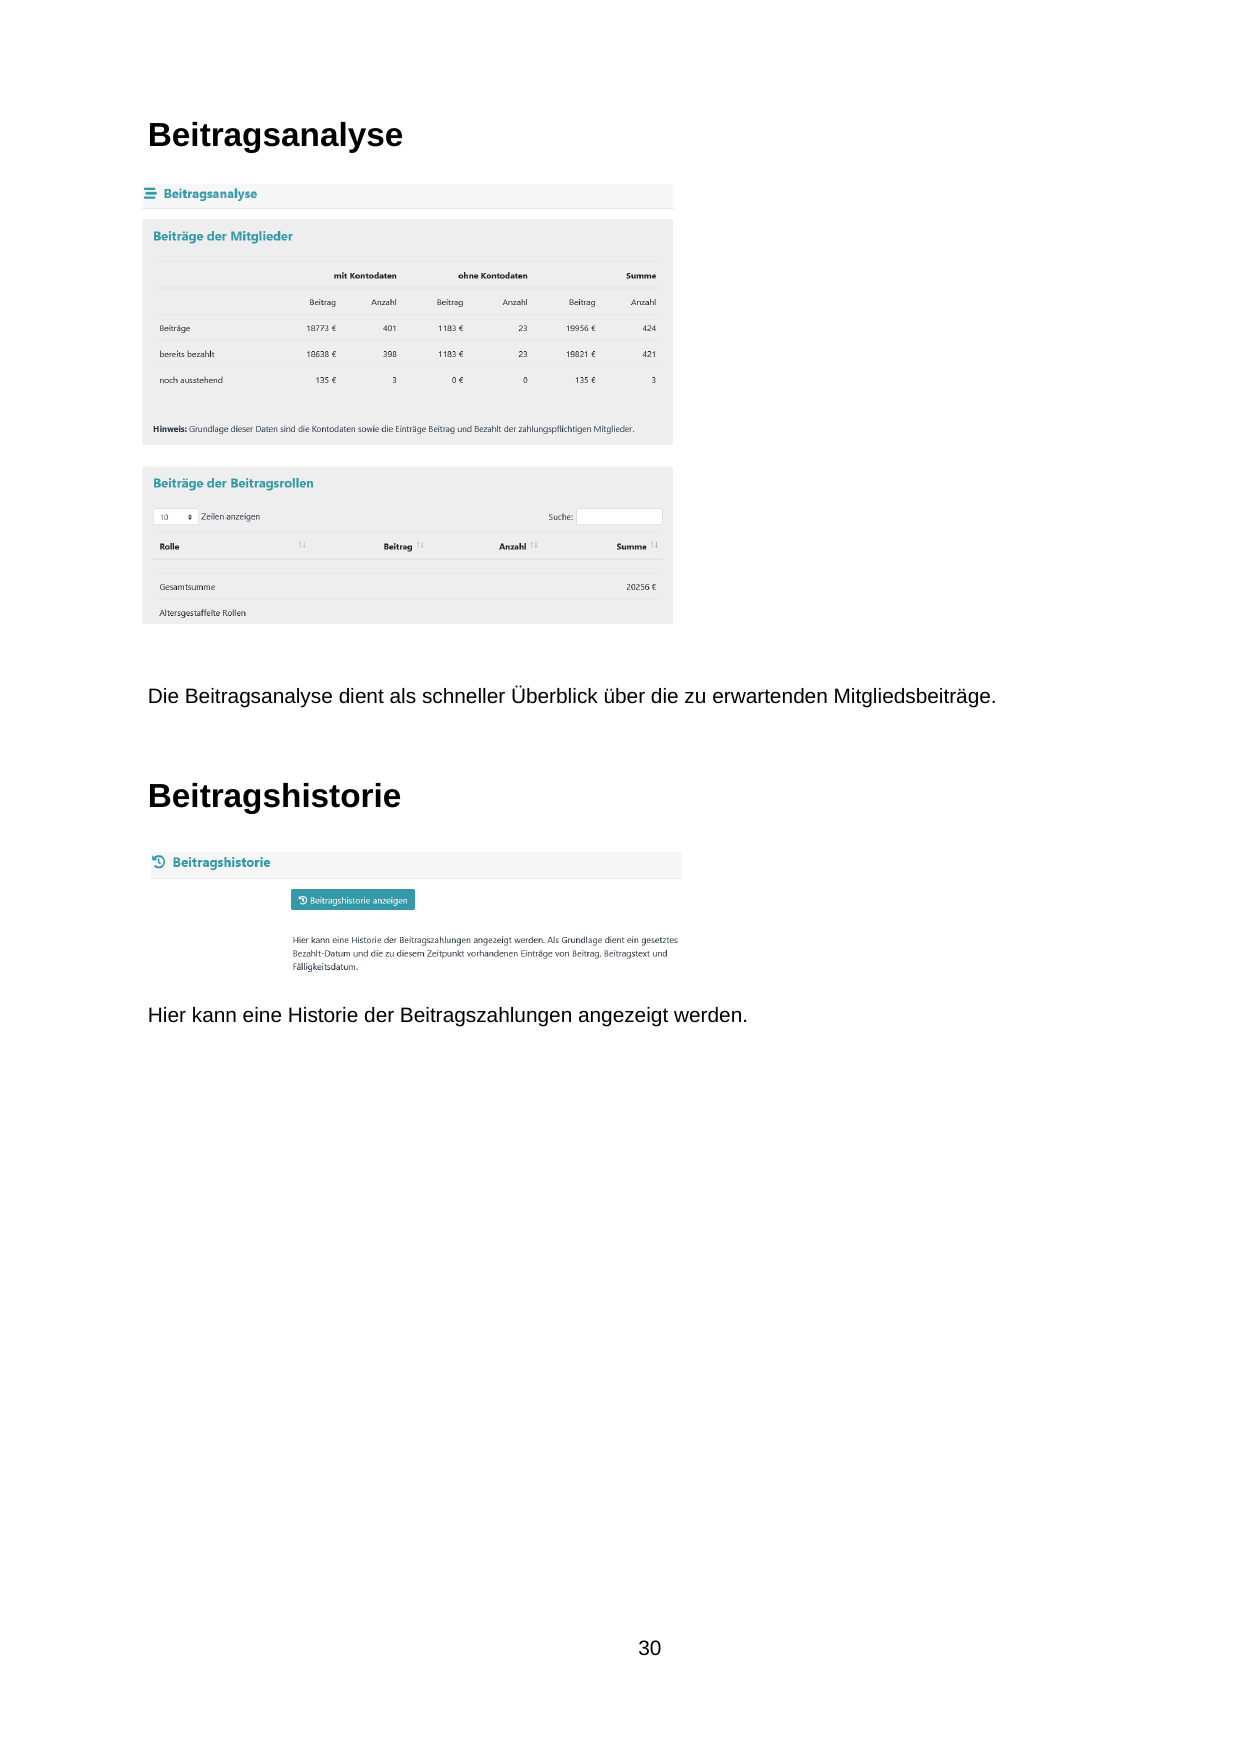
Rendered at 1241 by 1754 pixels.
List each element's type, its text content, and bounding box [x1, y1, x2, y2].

subtitle Beitragsanalyse [148, 115, 1152, 154]
subtitle Beitragshistorie [148, 776, 1152, 815]
picture [150, 852, 682, 979]
list Die Beitragsanalyse dient als schneller Überblick über die zu erwartenden Mitgliedsbeiträge. [148, 684, 1152, 708]
picture [142, 184, 674, 624]
list Hier kann eine Historie der Beitragszahlungen angezeigt werden. [148, 1003, 1152, 1027]
